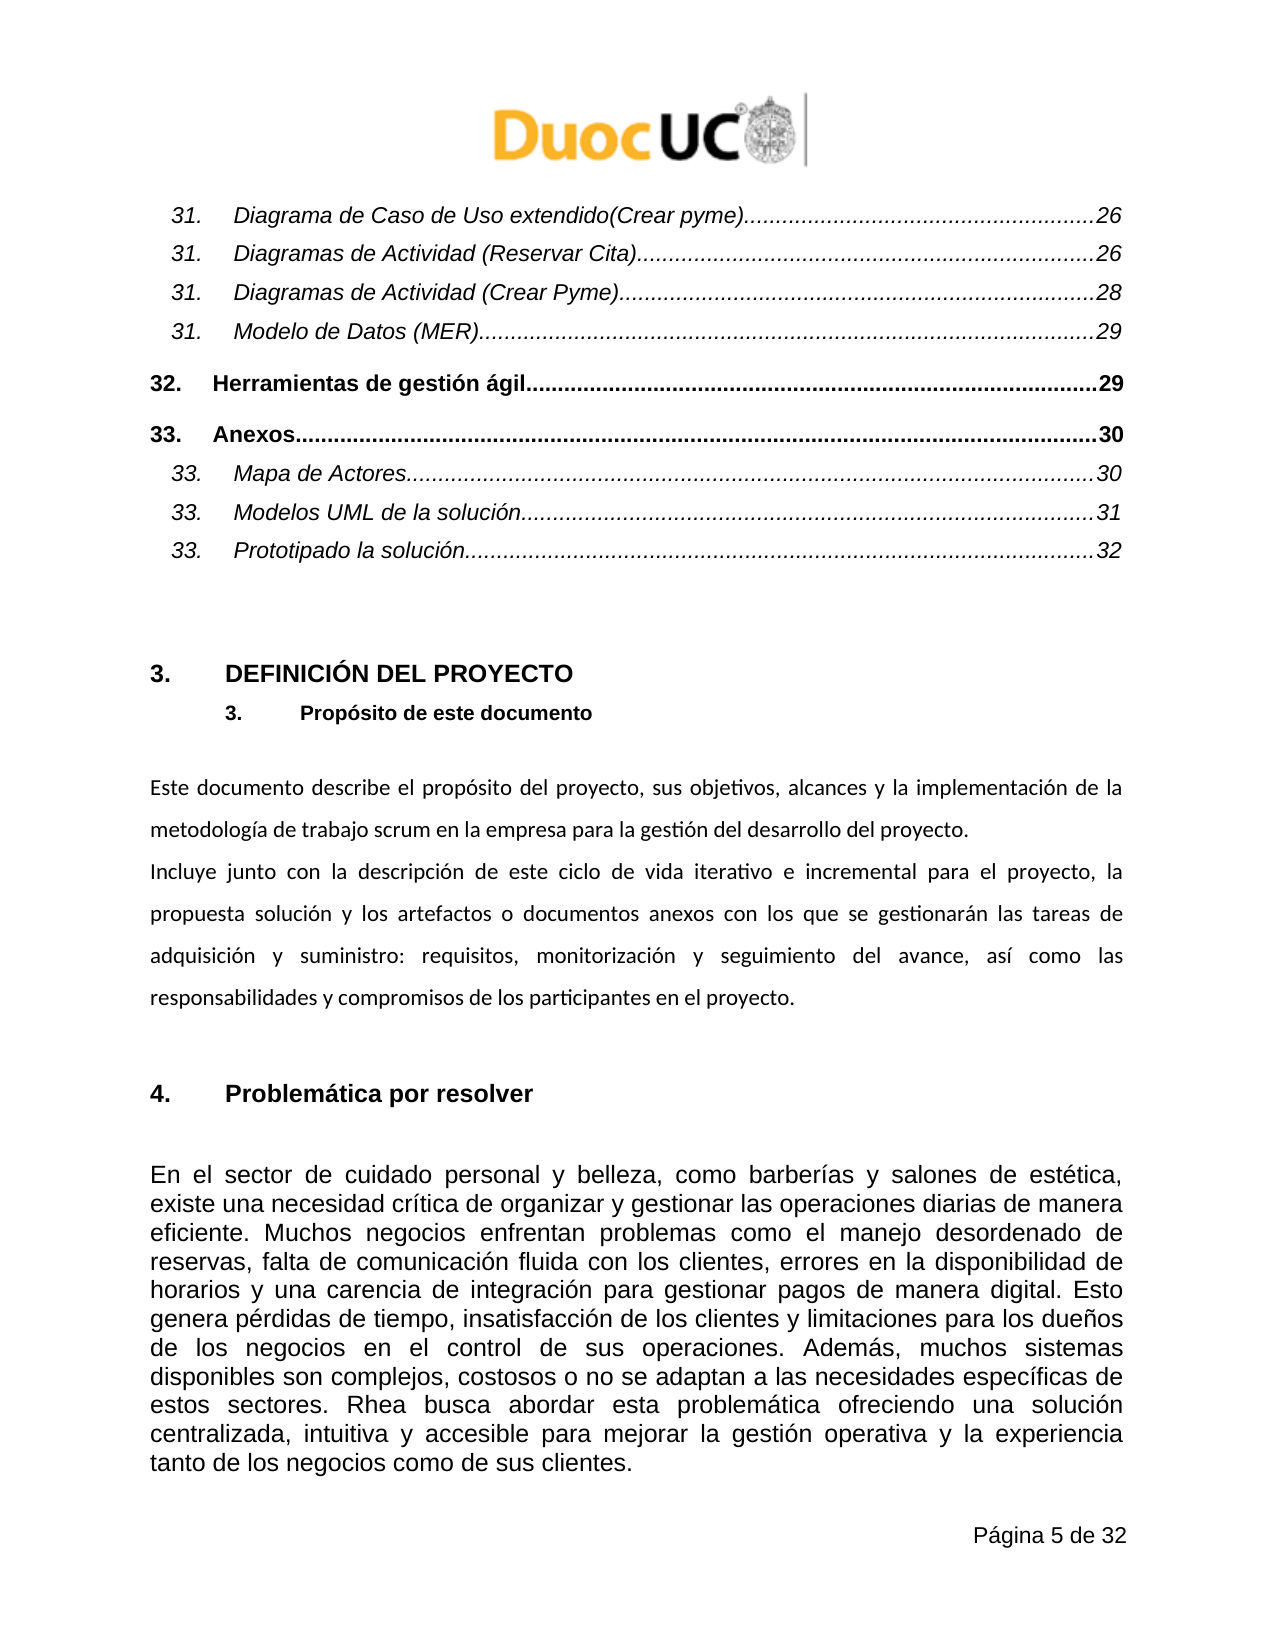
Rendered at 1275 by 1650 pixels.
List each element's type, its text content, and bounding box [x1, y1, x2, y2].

subtitle Problemática por resolver [150, 1079, 1125, 1108]
subtitle Propósito de este documento [225, 700, 1125, 725]
subtitle DEFINICIÓN DEL PROYECTO [150, 659, 1125, 687]
text En el sector de cuidado personal y belleza, como barberías y salones de estética, existe una necesidad crítica de organizar y gestionar las operaciones diarias de manera eficiente. Muchos negocios enfrentan problemas como el manejo desordenado de reservas, falta de comunicación fluida con los clientes, errores en la disponibilidad de horarios y una carencia de integración para gestionar pagos de manera digital. Esto genera pérdidas de tiempo, insatisfacción de los clientes y limitaciones para los dueños de los negocios en el control de sus operaciones. Además, muchos sistemas disponibles son complejos, costosos o no se adaptan a las necesidades específicas de estos sectores. Rhea busca abordar esta problemática ofreciendo una solución centralizada, intuitiva y accesible para mejorar la gestión operativa y la experiencia tanto de los negocios como de sus clientes. [150, 1160, 1125, 1476]
text Este documento describe el propósito del proyecto, sus objetivos, alcances y la implementación de la metodología de trabajo scrum en la empresa para la gestión del desarrollo del proyecto. [150, 773, 1125, 843]
text Incluye junto con la descripción de este ciclo de vida iterativo e incremental para el proyecto, la propuesta solución y los artefactos o documentos anexos con los que se gestionarán las tareas de adquisición y suministro: requisitos, monitorización y seguimiento del avance, así como las responsabilidades y compromisos de los participantes en el proyecto. [150, 857, 1125, 1011]
picture [464, 79, 810, 202]
